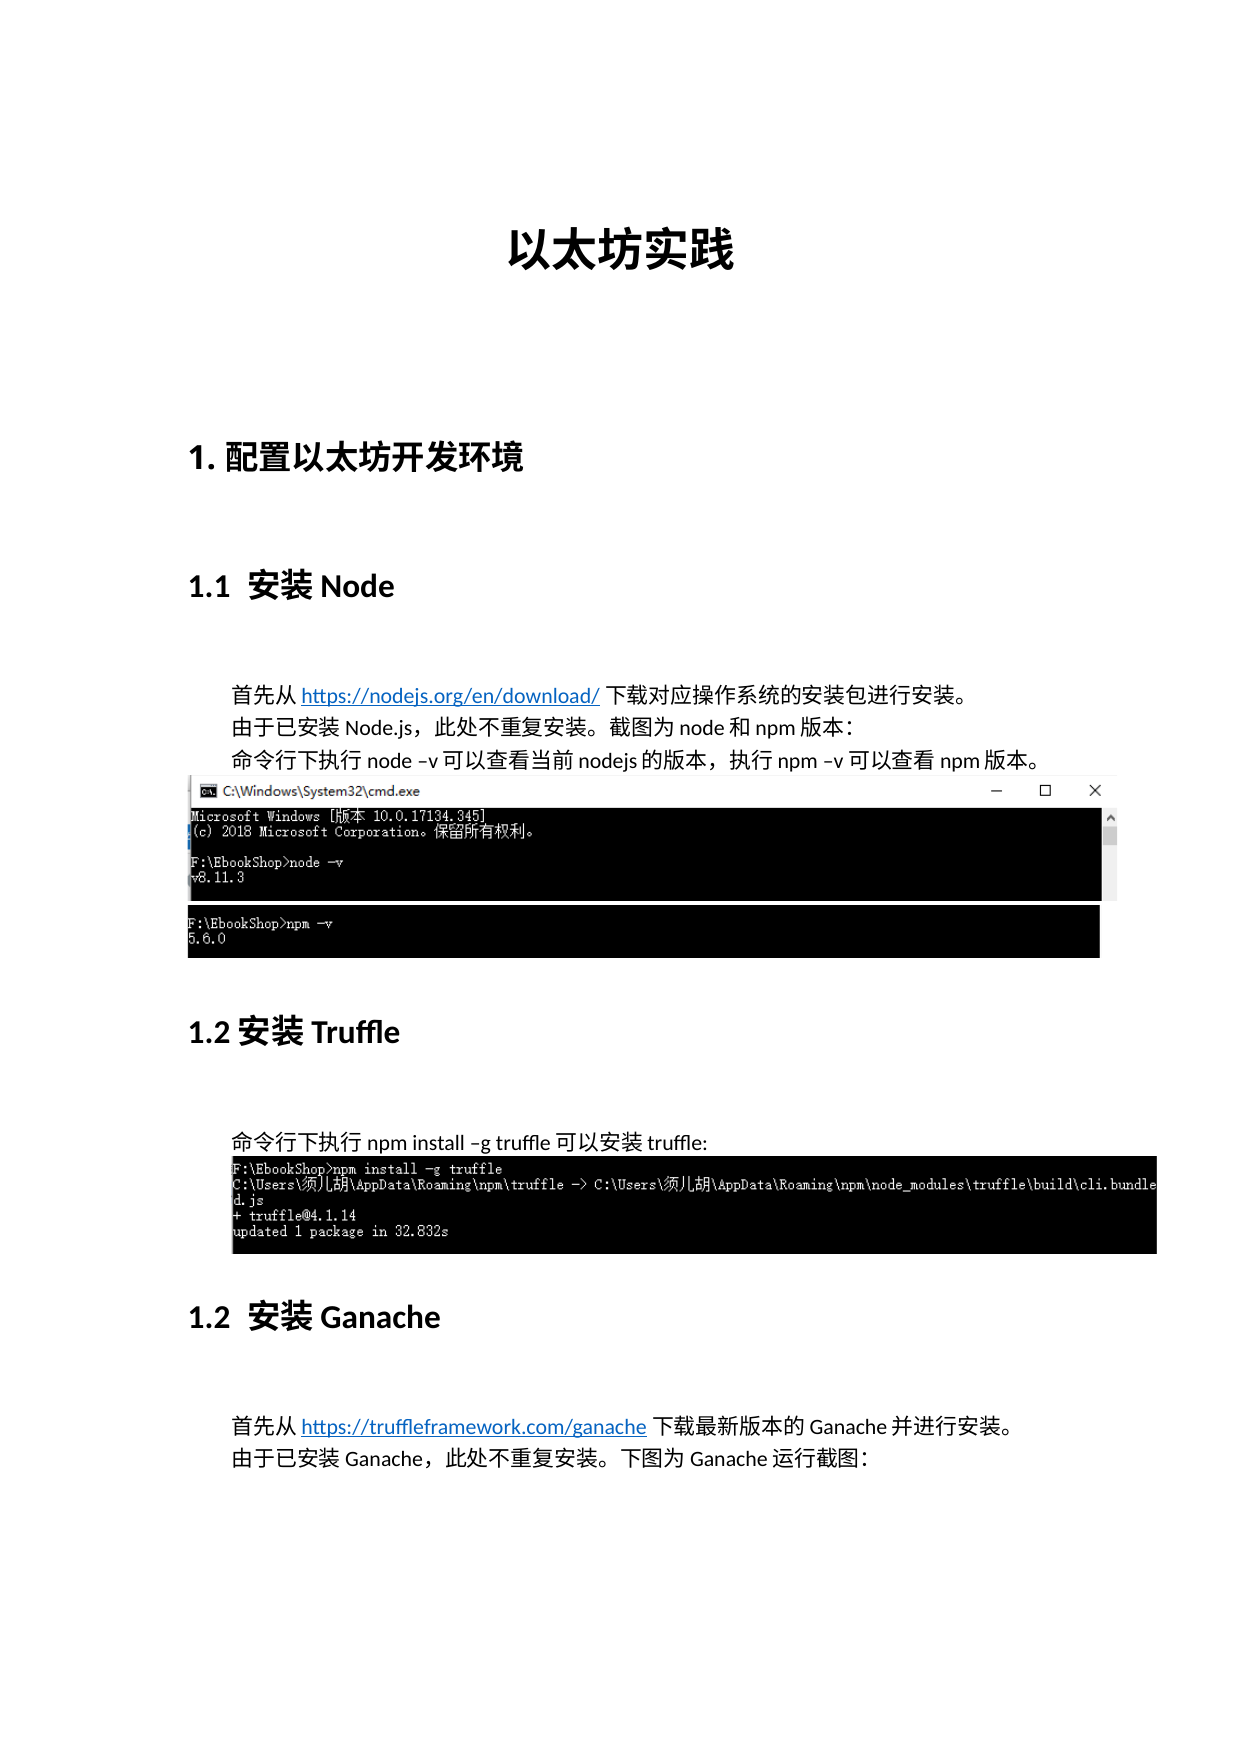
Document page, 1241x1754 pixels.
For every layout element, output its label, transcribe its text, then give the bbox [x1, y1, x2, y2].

picture [187, 905, 1102, 958]
subtitle 以太坊实践 [187, 197, 1053, 295]
subtitle 安装Ganache [187, 1281, 1053, 1346]
subtitle 安装Node [187, 550, 1053, 615]
text 首先从https://truffleframework.com/ganache 下载最新版本的Ganache并进行安装。 [231, 1408, 1053, 1441]
text 由于已安装Node.js，此处不重复安装。截图为node和npm版本： [187, 710, 1053, 742]
text 命令行下执行npm install –g truffle可以安装truffle: [187, 1124, 1053, 1157]
text 首先从https://nodejs.org/en/download/ 下载对应操作系统的安装包进行安装。 [187, 677, 1053, 710]
text 命令行下执行node –v可以查看当前nodejs的版本，执行npm –v可以查看npm版本。 [187, 742, 1053, 775]
picture [187, 775, 1118, 901]
text 由于已安装Ganache，此处不重复安装。下图为Ganache运行截图： [187, 1441, 1053, 1473]
picture [231, 1156, 1158, 1254]
subtitle 配置以太坊开发环境 [187, 423, 1053, 488]
subtitle 1.2 安装Truffle [187, 997, 1053, 1062]
